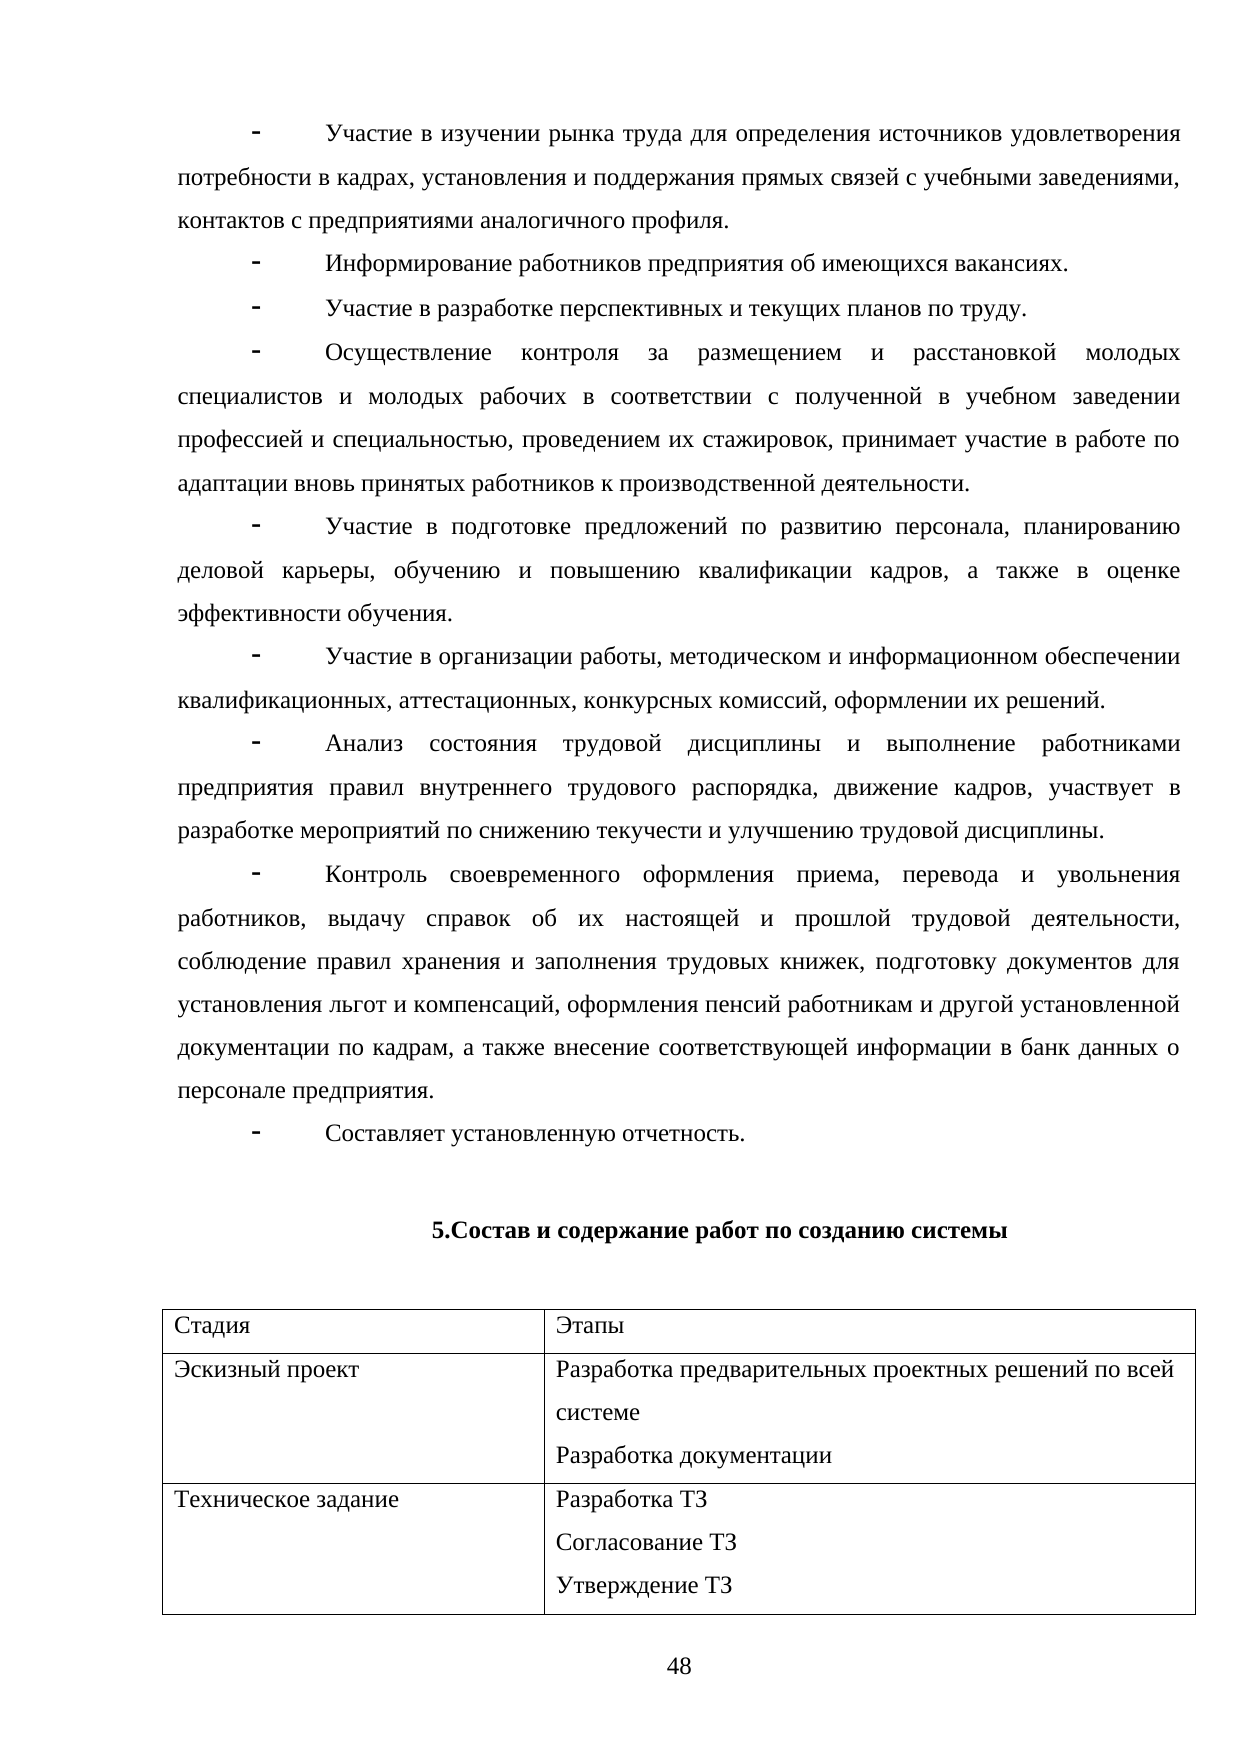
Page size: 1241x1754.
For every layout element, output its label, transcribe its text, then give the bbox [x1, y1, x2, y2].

table_cell Эскизный проект [163, 1354, 544, 1483]
list Участие в изучении рынка труда для определения источников удовлетворения потребности в кадрах, установления и поддержания прямых связей с учебными заведениями, контактов с предприятиями аналогичного профиля. [177, 118, 1181, 234]
table_header Стадия [163, 1310, 544, 1353]
table_cell Разработка ТЗ Согласование ТЗ Утверждение ТЗ [545, 1484, 1195, 1614]
list Участие в разработке перспективных и текущих планов по труду. [177, 293, 1181, 323]
list Информирование работников предприятия об имеющихся вакансиях. [177, 248, 1181, 278]
list Участие в организации работы, методическом и информационном обеспечении квалификационных, аттестационных, конкурсных комиссий, оформлении их решений. [177, 641, 1181, 714]
list Анализ состояния трудовой дисциплины и выполнение работниками предприятия правил внутреннего трудового распорядка, движение кадров, участвует в разработке мероприятий по снижению текучести и улучшению трудовой дисциплины. [177, 728, 1181, 844]
list Составляет установленную отчетность. [177, 1118, 1181, 1148]
table_cell Техническое задание [163, 1484, 544, 1614]
table_cell Разработка предварительных проектных решений по всей системе Разработка документации [545, 1354, 1195, 1483]
table_header Этапы [545, 1310, 1195, 1353]
list Участие в подготовке предложений по развитию персонала, планированию деловой карьеры, обучению и повышению квалификации кадров, а также в оценке эффективности обучения. [177, 511, 1181, 627]
list Контроль своевременного оформления приема, перевода и увольнения работников, выдачу справок об их настоящей и прошлой трудовой деятельности, соблюдение правил хранения и заполнения трудовых книжек, подготовку документов для установления льгот и компенсаций, оформления пенсий работникам и другой установленной документации по кадрам, а также внесение соответствующей информации в банк данных о персонале предприятия. [177, 859, 1181, 1104]
text 5.Состав и содержание работ по созданию системы [177, 1211, 1181, 1244]
list Осуществление контроля за размещением и расстановкой молодых специалистов и молодых рабочих в соответствии с полученной в учебном заведении профессией и специальностью, проведением их стажировок, принимает участие в работе по адаптации вновь принятых работников к производственной деятельности. [177, 337, 1181, 496]
